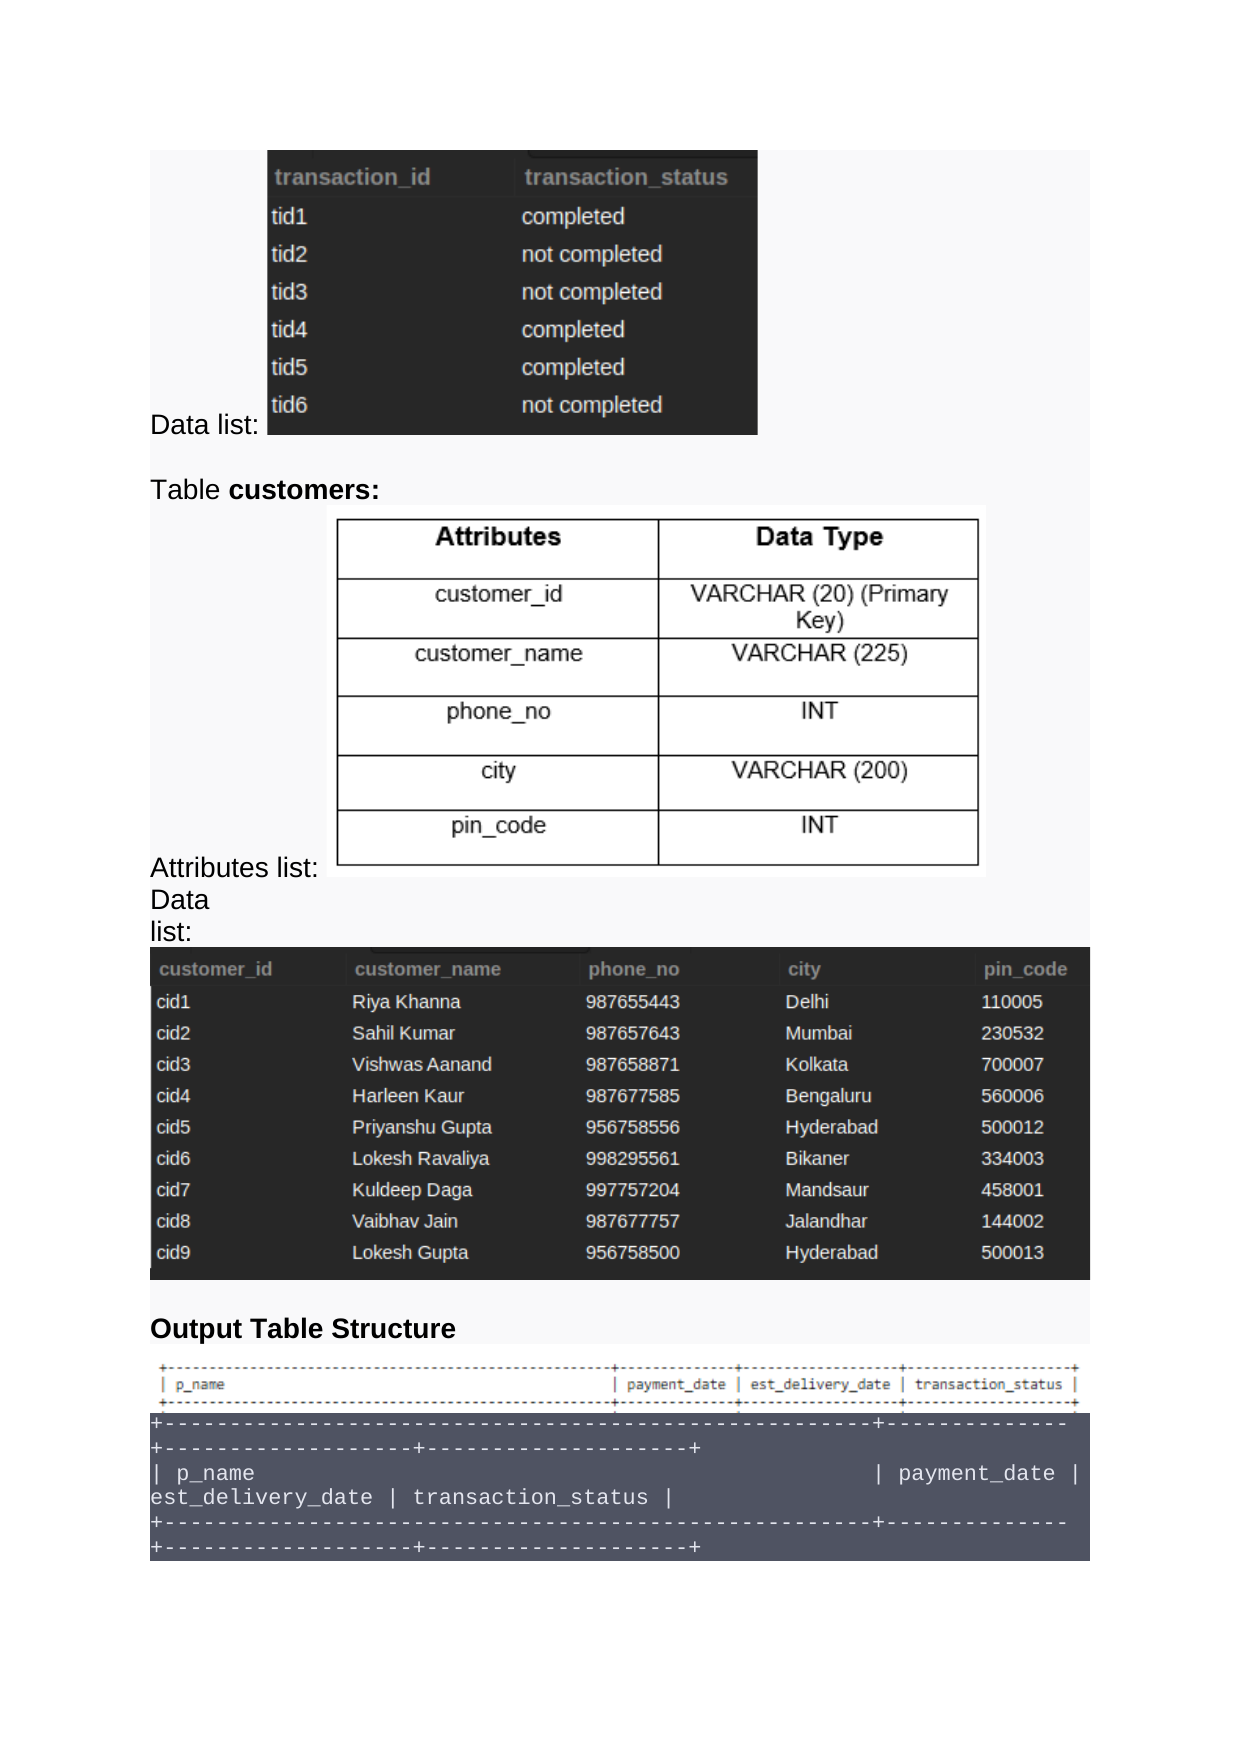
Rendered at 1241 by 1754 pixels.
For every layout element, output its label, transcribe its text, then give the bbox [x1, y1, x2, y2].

text | p_name | payment_date | est_delivery_date | transaction_status | [150, 1462, 1090, 1511]
picture [326, 505, 987, 877]
picture [267, 150, 758, 435]
picture [150, 947, 1091, 1280]
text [150, 150, 1090, 947]
text +------------------------------------------------------+--------------+-------------------+--------------------+ [150, 1511, 1090, 1561]
picture [150, 1344, 1091, 1413]
text +------------------------------------------------------+--------------+-------------------+--------------------+ [150, 1413, 1090, 1462]
